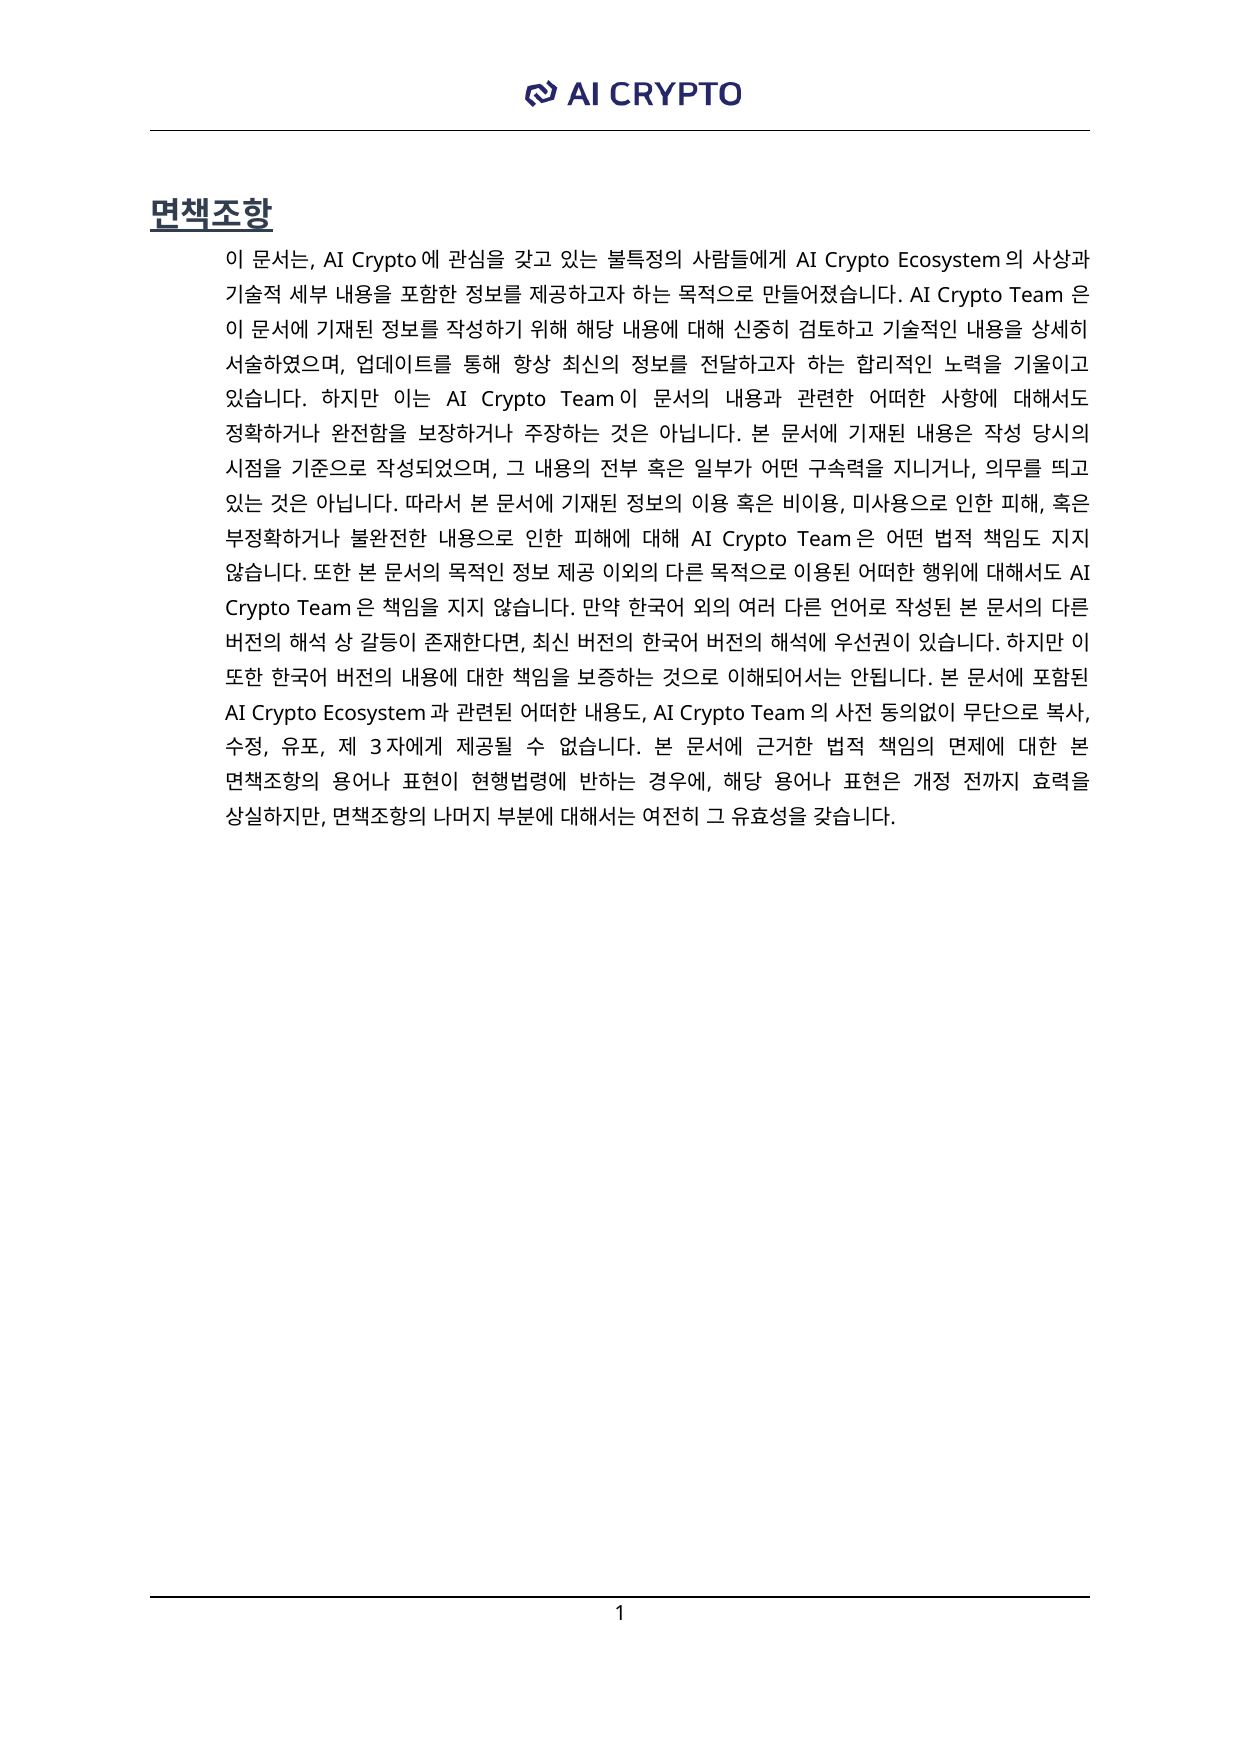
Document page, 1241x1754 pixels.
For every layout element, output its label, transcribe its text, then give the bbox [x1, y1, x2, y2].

text 이 문서는, AI Crypto에 관심을 갖고 있는 불특정의 사람들에게 AI Crypto Ecosystem의 사상과 기술적 세부 내용을 포함한 정보를 제공하고자 하는 목적으로 만들어졌습니다. AI Crypto Team 은 이 문서에 기재된 정보를 작성하기 위해 해당 내용에 대해 신중히 검토하고 기술적인 내용을 상세히 서술하였으며, 업데이트를 통해 항상 최신의 정보를 전달하고자 하는 합리적인 노력을 기울이고 있습니다. 하지만 이는 AI Crypto Team이 문서의 내용과 관련한 어떠한 사항에 대해서도 정확하거나 완전함을 보장하거나 주장하는 것은 아닙니다. 본 문서에 기재된 내용은 작성 당시의 시점을 기준으로 작성되었으며, 그 내용의 전부 혹은 일부가 어떤 구속력을 지니거나, 의무를 띄고 있는 것은 아닙니다. 따라서 본 문서에 기재된 정보의 이용 혹은 비이용, 미사용으로 인한 피해, 혹은 부정확하거나 불완전한 내용으로 인한 피해에 대해 AI Crypto Team은 어떤 법적 책임도 지지 않습니다. 또한 본 문서의 목적인 정보 제공 이외의 다른 목적으로 이용된 어떠한 행위에 대해서도 AI Crypto Team은 책임을 지지 않습니다. 만약 한국어 외의 여러 다른 언어로 작성된 본 문서의 다른 버전의 해석 상 갈등이 존재한다면, 최신 버전의 한국어 버전의 해석에 우선권이 있습니다. 하지만 이 또한 한국어 버전의 내용에 대한 책임을 보증하는 것으로 이해되어서는 안됩니다. 본 문서에 포함된 AI Crypto Ecosystem과 관련된 어떠한 내용도, AI Crypto Team의 사전 동의없이 무단으로 복사, 수정, 유포, 제 3자에게 제공될 수 없습니다. 본 문서에 근거한 법적 책임의 면제에 대한 본 면책조항의 용어나 표현이 현행법령에 반하는 경우에, 해당 용어나 표현은 개정 전까지 효력을 상실하지만, 면책조항의 나머지 부분에 대해서는 여전히 그 유효성을 갖습니다. [225, 244, 1090, 831]
text 면책조항 [150, 188, 1090, 236]
picture [514, 70, 751, 115]
